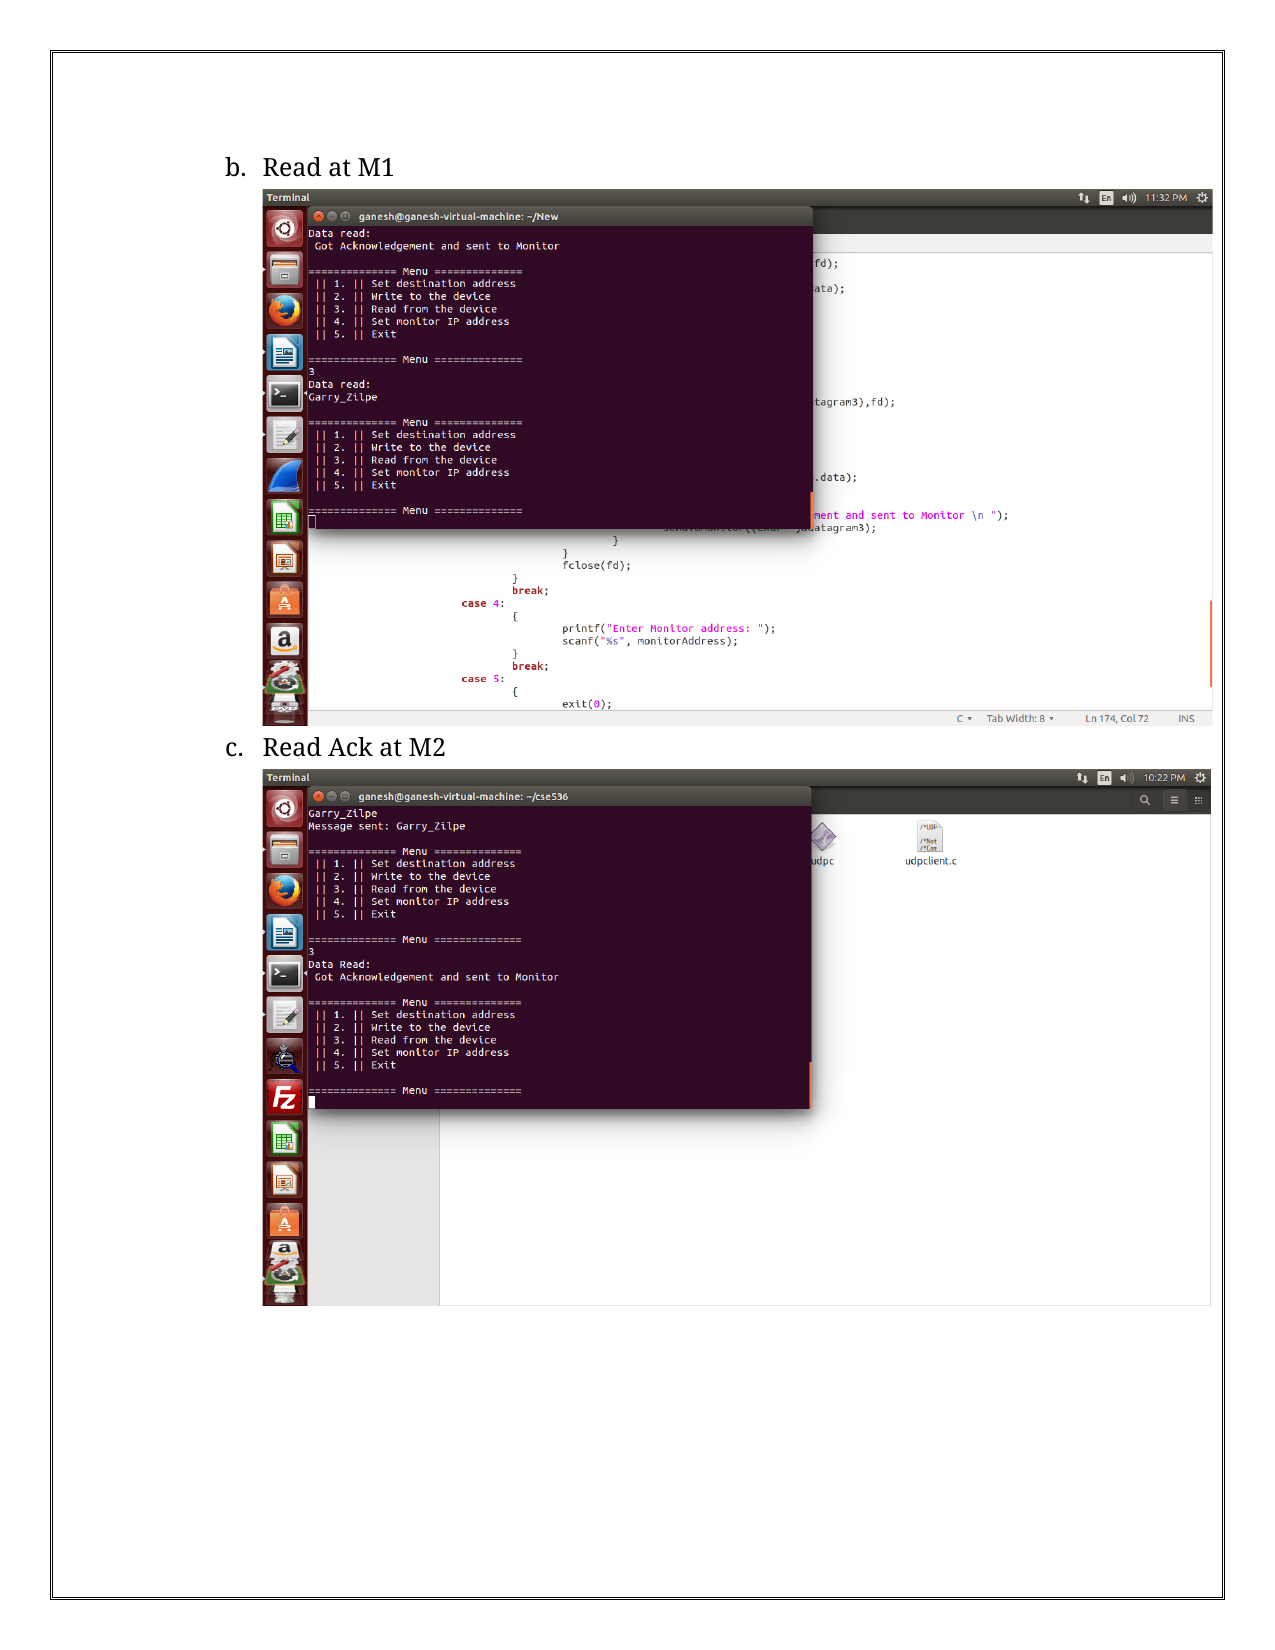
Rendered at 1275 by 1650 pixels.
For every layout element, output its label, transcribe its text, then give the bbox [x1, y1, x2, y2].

picture [262, 769, 1211, 1306]
list Read Ack at M2 [225, 730, 1125, 764]
list Read at M1 [225, 150, 1125, 184]
picture [262, 189, 1213, 726]
